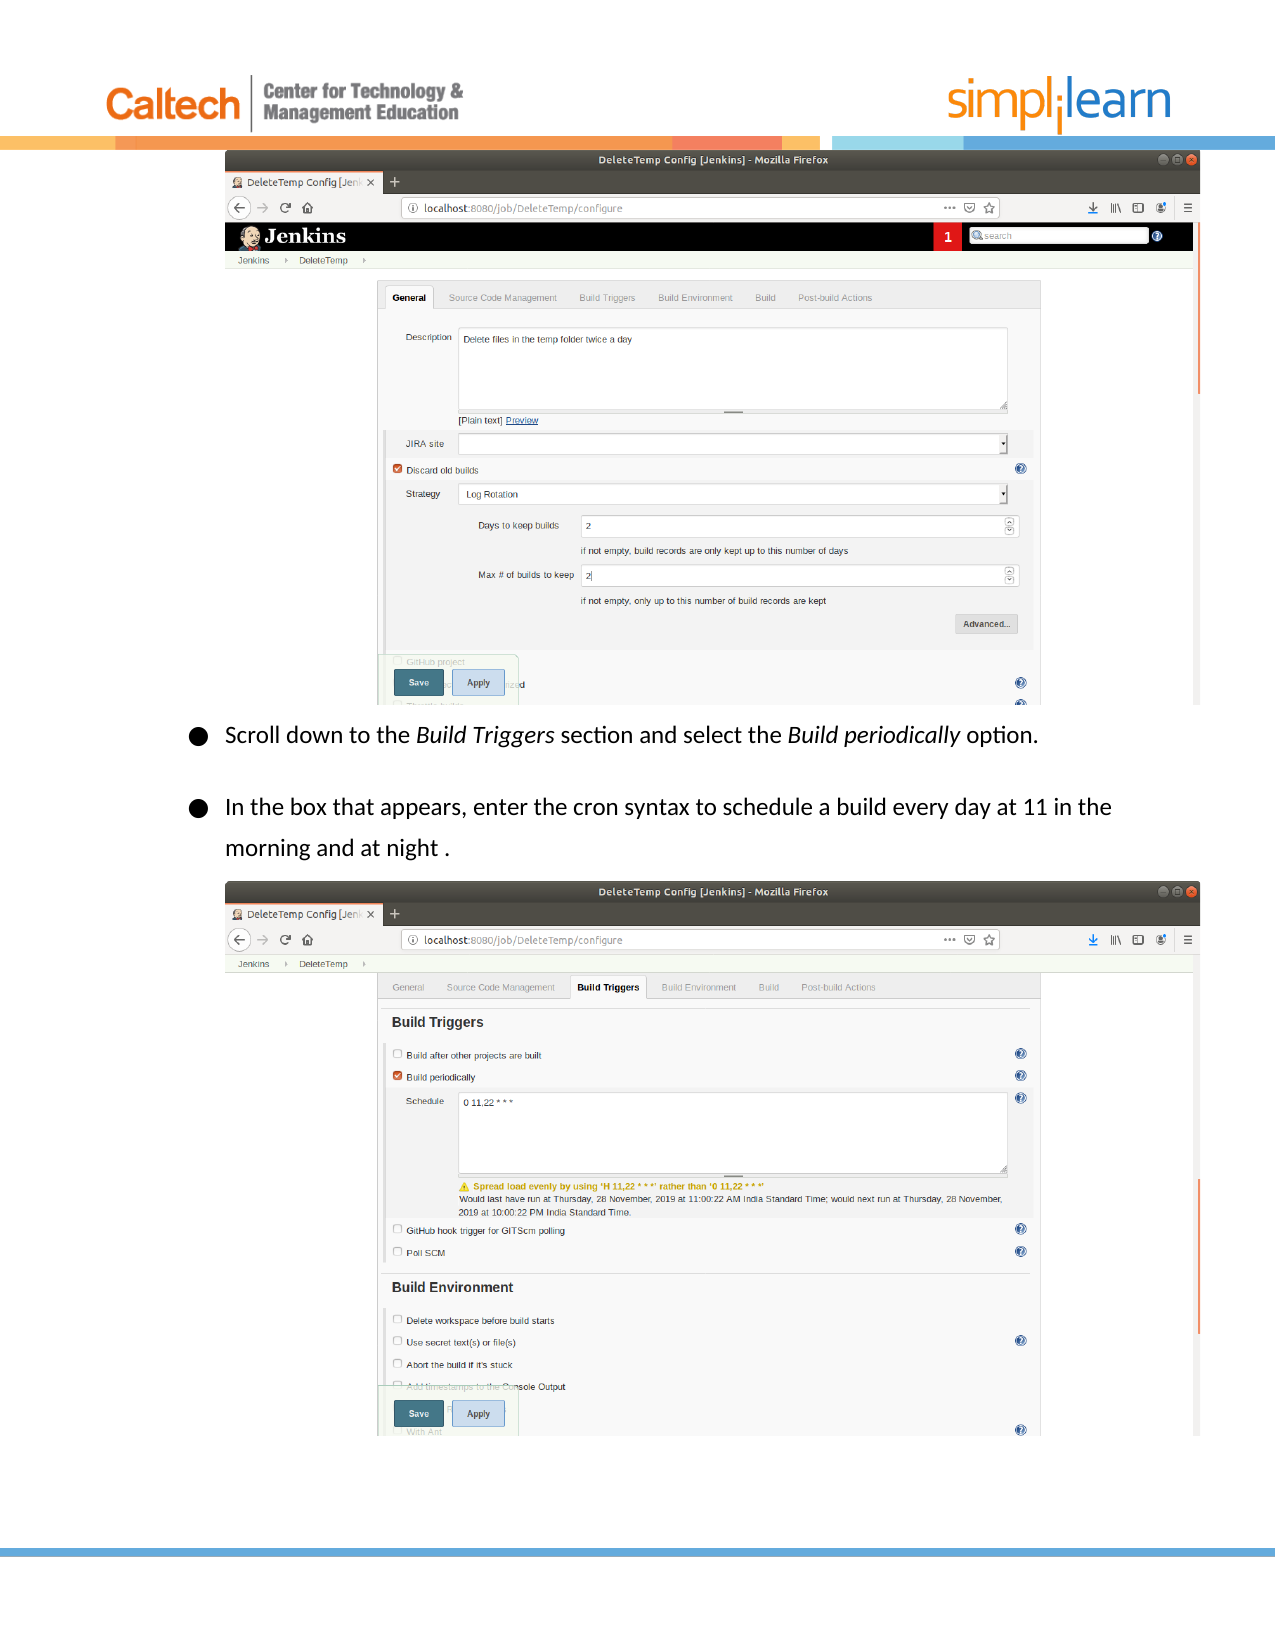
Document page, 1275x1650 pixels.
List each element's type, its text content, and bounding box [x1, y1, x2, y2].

picture [0, 1548, 1275, 1557]
picture [0, 76, 1275, 705]
list Scroll down to the Build Triggers section and select the Build periodically option. [187, 706, 1125, 757]
list In the box that appears, enter the cron syntax to schedule a build every day at 11 in the morning and at night . [187, 778, 1125, 862]
picture [225, 881, 1200, 1436]
picture [106, 75, 464, 133]
